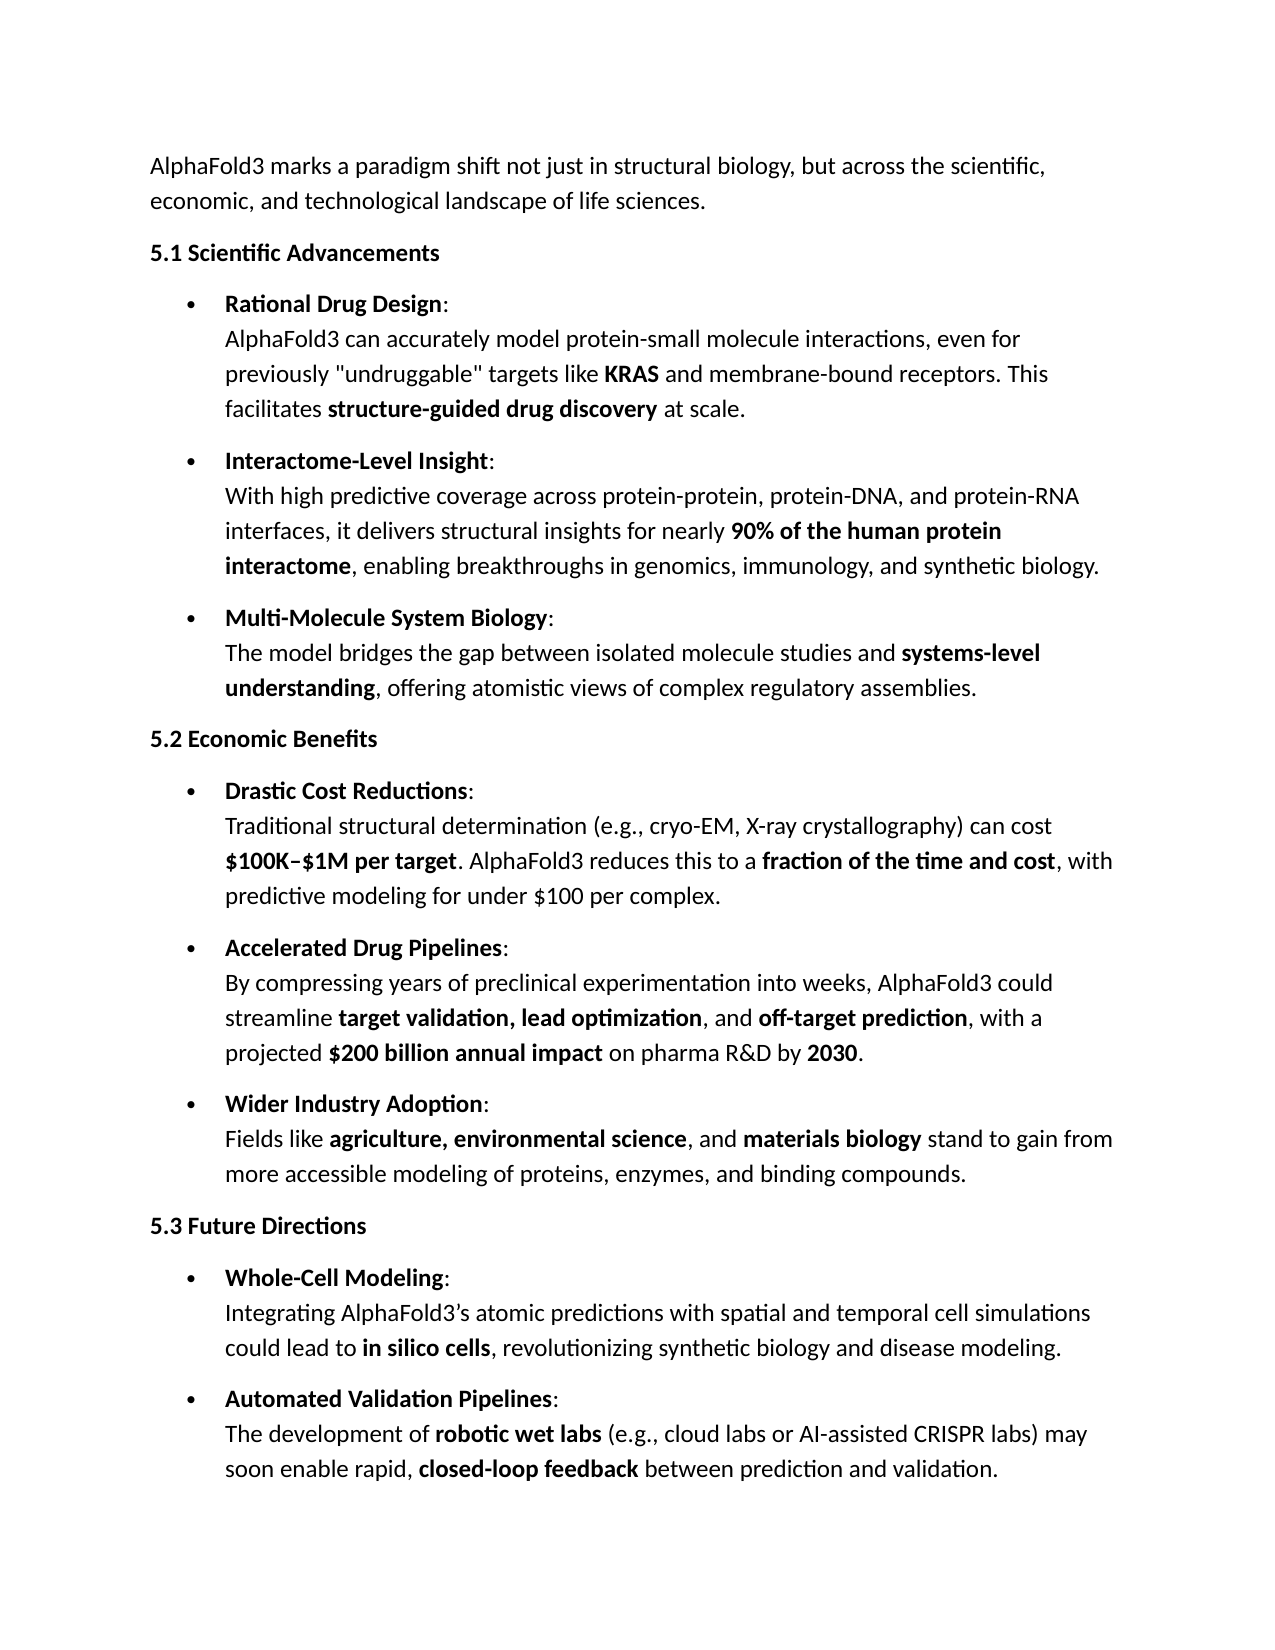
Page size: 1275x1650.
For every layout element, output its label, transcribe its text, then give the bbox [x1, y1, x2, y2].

text AlphaFold3 marks a paradigm shift not just in structural biology, but across the scientific, economic, and technological landscape of life sciences. [150, 150, 1125, 216]
text 5.3 Future Directions [150, 1210, 1125, 1241]
list Automated Validation Pipelines: The development of robotic wet labs (e.g., cloud labs or AI-assisted CRISPR labs) may soon enable rapid, closed-loop feedback between prediction and validation. [187, 1383, 1125, 1484]
list Wider Industry Adoption: Fields like agriculture, environmental science, and materials biology stand to gain from more accessible modeling of proteins, enzymes, and binding compounds. [187, 1088, 1125, 1189]
list Multi-Molecule System Biology: The model bridges the gap between isolated molecule studies and systems-level understanding, offering atomistic views of complex regulatory assemblies. [187, 602, 1125, 702]
list Drastic Cost Reductions: Traditional structural determination (e.g., cryo-EM, X-ray crystallography) can cost $100K–$1M per target. AlphaFold3 reduces this to a fraction of the time and cost, with predictive modeling for under $100 per complex. [187, 775, 1125, 911]
list Interactome-Level Insight: With high predictive coverage across protein-protein, protein-DNA, and protein-RNA interfaces, it delivers structural insights for nearly 90% of the human protein interactome, enabling breakthroughs in genomics, immunology, and synthetic biology. [187, 445, 1125, 581]
text 5.2 Economic Benefits [150, 723, 1125, 754]
list Accelerated Drug Pipelines: By compressing years of preclinical experimentation into weeks, AlphaFold3 could streamline target validation, lead optimization, and off-target prediction, with a projected $200 billion annual impact on pharma R&D by 2030. [187, 932, 1125, 1067]
text 5.1 Scientific Advancements [150, 237, 1125, 267]
list Whole-Cell Modeling: Integrating AlphaFold3’s atomic predictions with spatial and temporal cell simulations could lead to in silico cells, revolutionizing synthetic biology and disease modeling. [187, 1262, 1125, 1362]
list Rational Drug Design: AlphaFold3 can accurately model protein-small molecule interactions, even for previously "undruggable" targets like KRAS and membrane-bound receptors. This facilitates structure-guided drug discovery at scale. [187, 288, 1125, 424]
